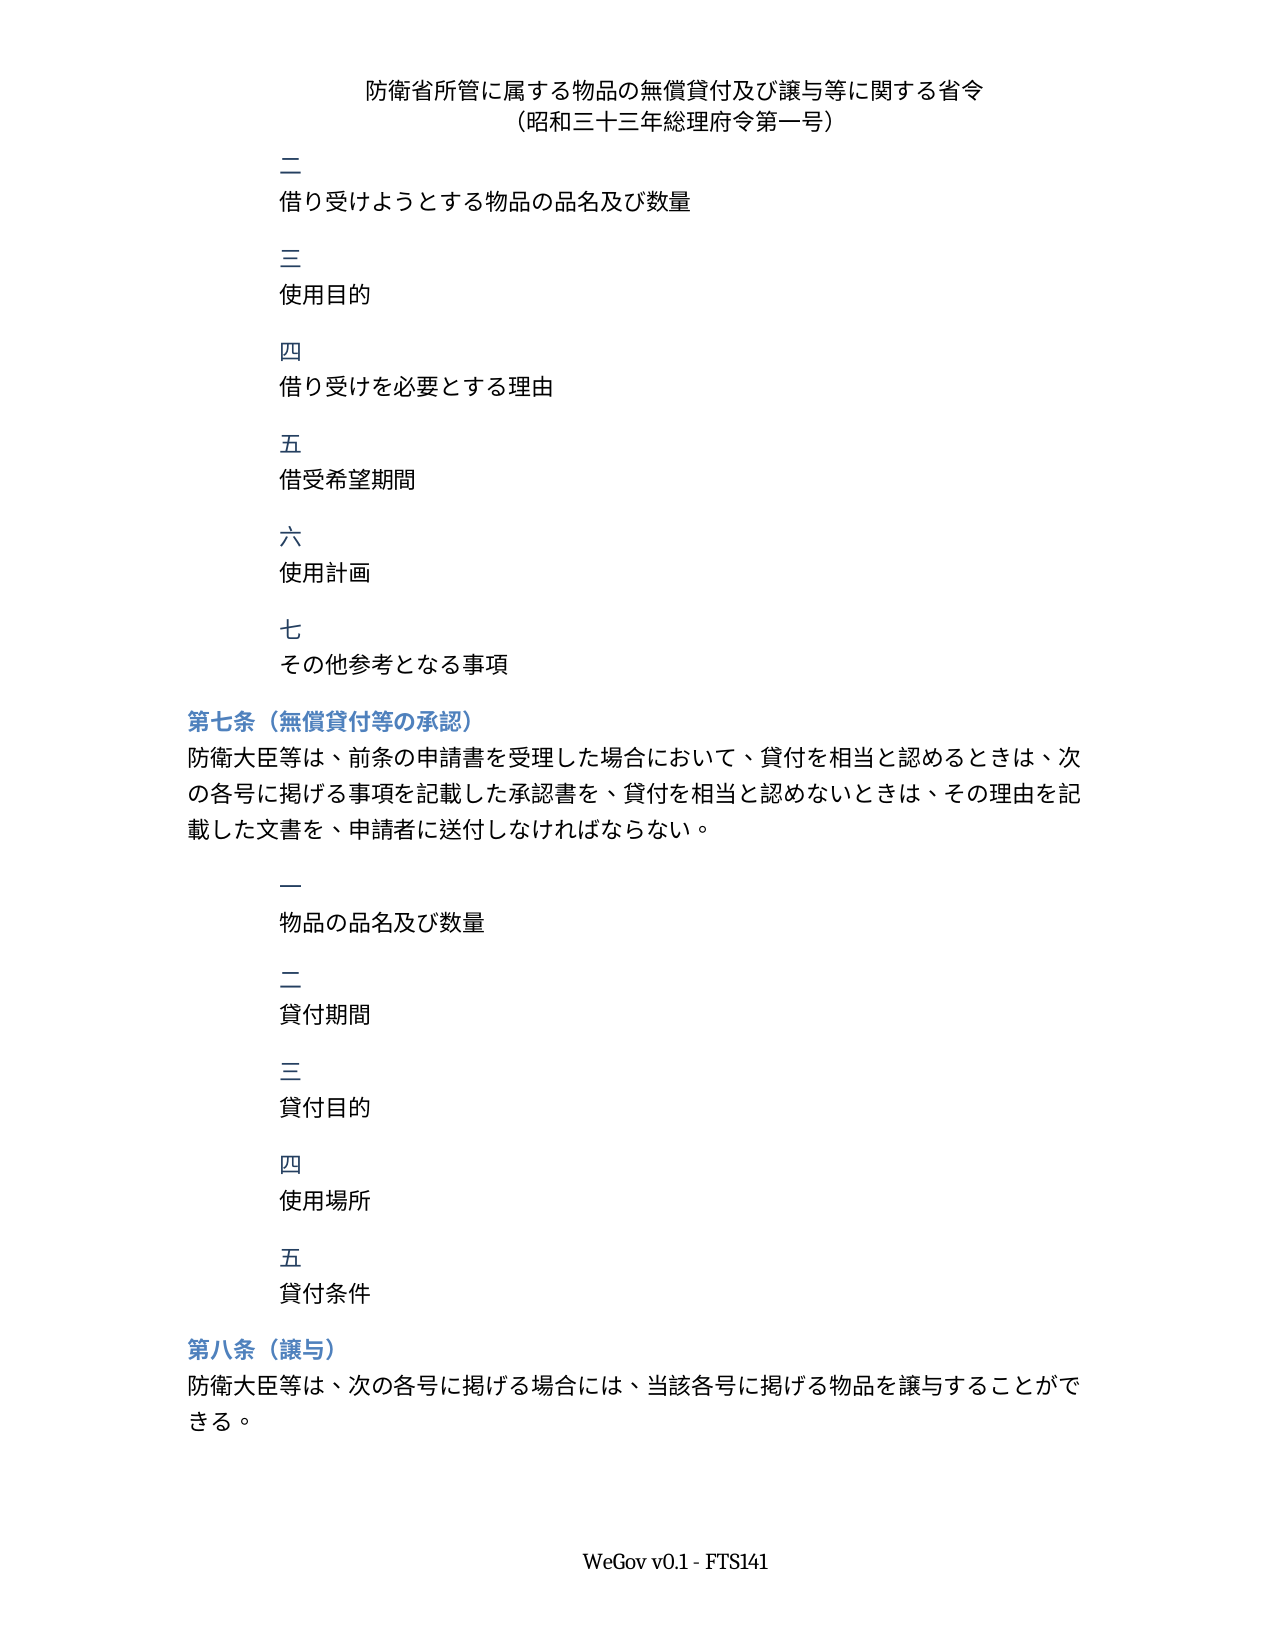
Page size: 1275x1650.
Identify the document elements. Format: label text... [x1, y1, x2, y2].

subtitle 三 [279, 1056, 1087, 1087]
subtitle 第八条（譲与） [187, 1334, 1087, 1366]
subtitle 六 [279, 521, 1087, 552]
text 借り受けようとする物品の品名及び数量 [279, 186, 1087, 217]
text 借り受けを必要とする理由 [279, 371, 1087, 403]
text 貸付期間 [279, 999, 1087, 1031]
subtitle 三 [279, 243, 1087, 274]
subtitle 四 [279, 335, 1087, 367]
subtitle 二 [279, 963, 1087, 995]
text 貸付目的 [279, 1092, 1087, 1123]
subtitle 第七条（無償貸付等の承認） [187, 706, 1087, 737]
subtitle 二 [279, 150, 1087, 181]
text 物品の品名及び数量 [279, 907, 1087, 938]
subtitle 四 [279, 1149, 1087, 1180]
text その他参考となる事項 [279, 649, 1087, 681]
text 使用計画 [279, 557, 1087, 588]
text 借受希望期間 [279, 464, 1087, 495]
subtitle 五 [279, 1242, 1087, 1273]
subtitle 七 [279, 613, 1087, 645]
text 防衛大臣等は、次の各号に掲げる場合には、当該各号に掲げる物品を譲与することができる。 [187, 1370, 1087, 1437]
text 防衛大臣等は、前条の申請書を受理した場合において、貸付を相当と認めるときは、次の各号に掲げる事項を記載した承認書を、貸付を相当と認めないときは、その理由を記載した文書を、申請者に送付しなければならない。 [187, 742, 1087, 845]
text 使用目的 [279, 279, 1087, 310]
subtitle 五 [279, 428, 1087, 459]
text 使用場所 [279, 1185, 1087, 1216]
text 貸付条件 [279, 1278, 1087, 1309]
subtitle 一 [279, 871, 1087, 902]
